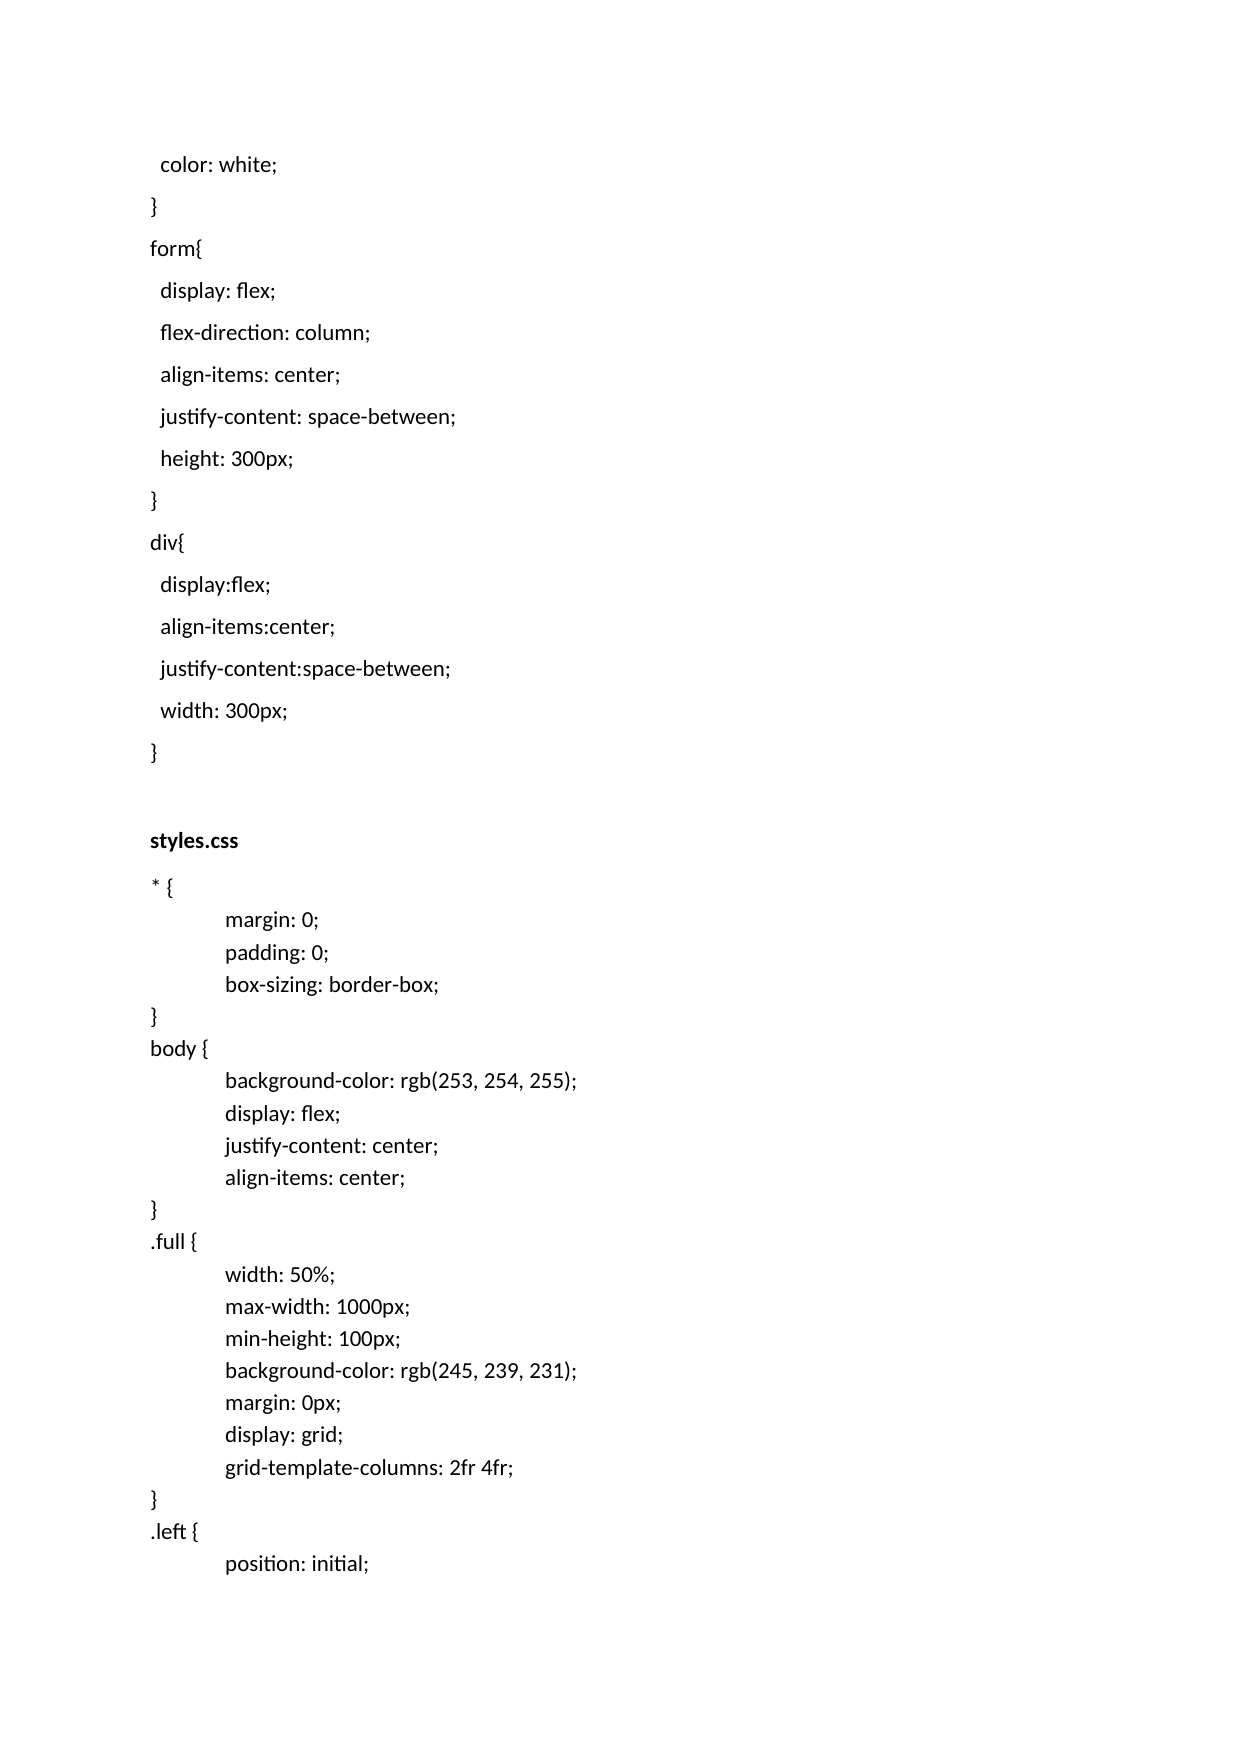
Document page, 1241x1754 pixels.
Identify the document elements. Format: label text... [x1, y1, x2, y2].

text .left { [150, 1517, 1090, 1545]
text form{ [150, 234, 1090, 262]
text align-items: center; [150, 1163, 1090, 1191]
text } [150, 486, 1090, 514]
text background-color: rgb(253, 254, 255); [150, 1067, 1090, 1094]
text .full { [150, 1227, 1090, 1256]
text color: white; [150, 150, 1090, 178]
text flex-direction: column; [150, 318, 1090, 346]
text } [150, 738, 1090, 766]
text styles.css [150, 827, 1090, 854]
text min-height: 100px; [150, 1324, 1090, 1352]
text div{ [150, 528, 1090, 556]
text * { [150, 873, 1090, 901]
text justify-content: center; [150, 1131, 1090, 1159]
text width: 50%; [150, 1260, 1090, 1288]
text position: initial; [150, 1549, 1090, 1577]
text display:flex; [150, 570, 1090, 598]
text } [150, 1485, 1090, 1513]
text height: 300px; [150, 444, 1090, 472]
text grid-template-columns: 2fr 4fr; [150, 1453, 1090, 1481]
text } [150, 192, 1090, 220]
text } [150, 1195, 1090, 1223]
text box-sizing: border-box; [150, 970, 1090, 998]
text justify-content: space-between; [150, 402, 1090, 430]
text margin: 0; [150, 906, 1090, 934]
text body { [150, 1034, 1090, 1062]
text margin: 0px; [150, 1388, 1090, 1416]
text justify-content:space-between; [150, 654, 1090, 682]
text max-width: 1000px; [150, 1292, 1090, 1320]
text display: flex; [150, 1099, 1090, 1127]
text display: grid; [150, 1421, 1090, 1449]
text width: 300px; [150, 696, 1090, 724]
text display: flex; [150, 276, 1090, 304]
text align-items: center; [150, 360, 1090, 388]
text } [150, 1002, 1090, 1030]
text background-color: rgb(245, 239, 231); [150, 1356, 1090, 1384]
text padding: 0; [150, 938, 1090, 966]
text align-items:center; [150, 612, 1090, 640]
